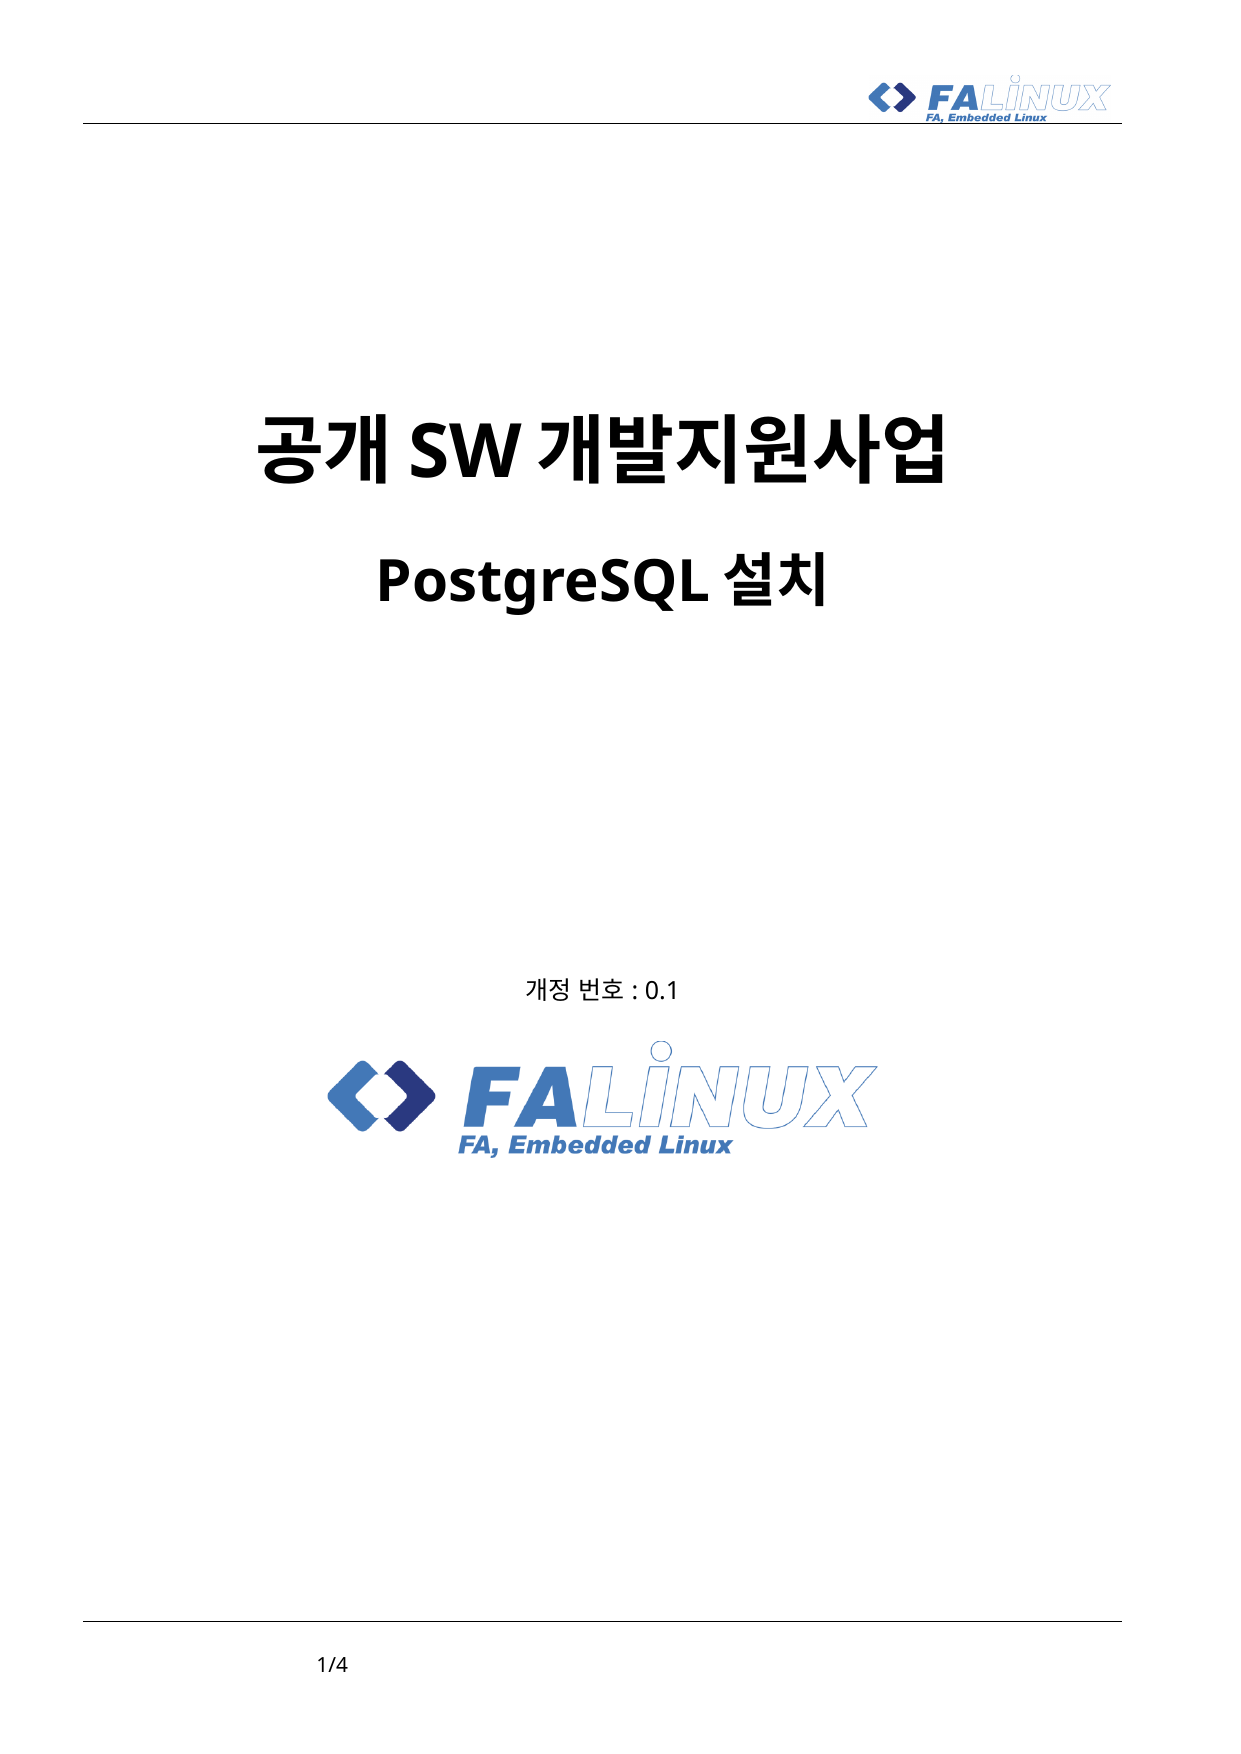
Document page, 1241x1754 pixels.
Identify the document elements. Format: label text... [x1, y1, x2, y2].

text 공개SW개발지원사업 [83, 391, 1122, 500]
text 개정 번호 : 0.1 [83, 971, 1122, 1007]
picture [868, 75, 1111, 123]
text PostgreSQL설치 [83, 534, 1122, 619]
picture [327, 1041, 878, 1158]
